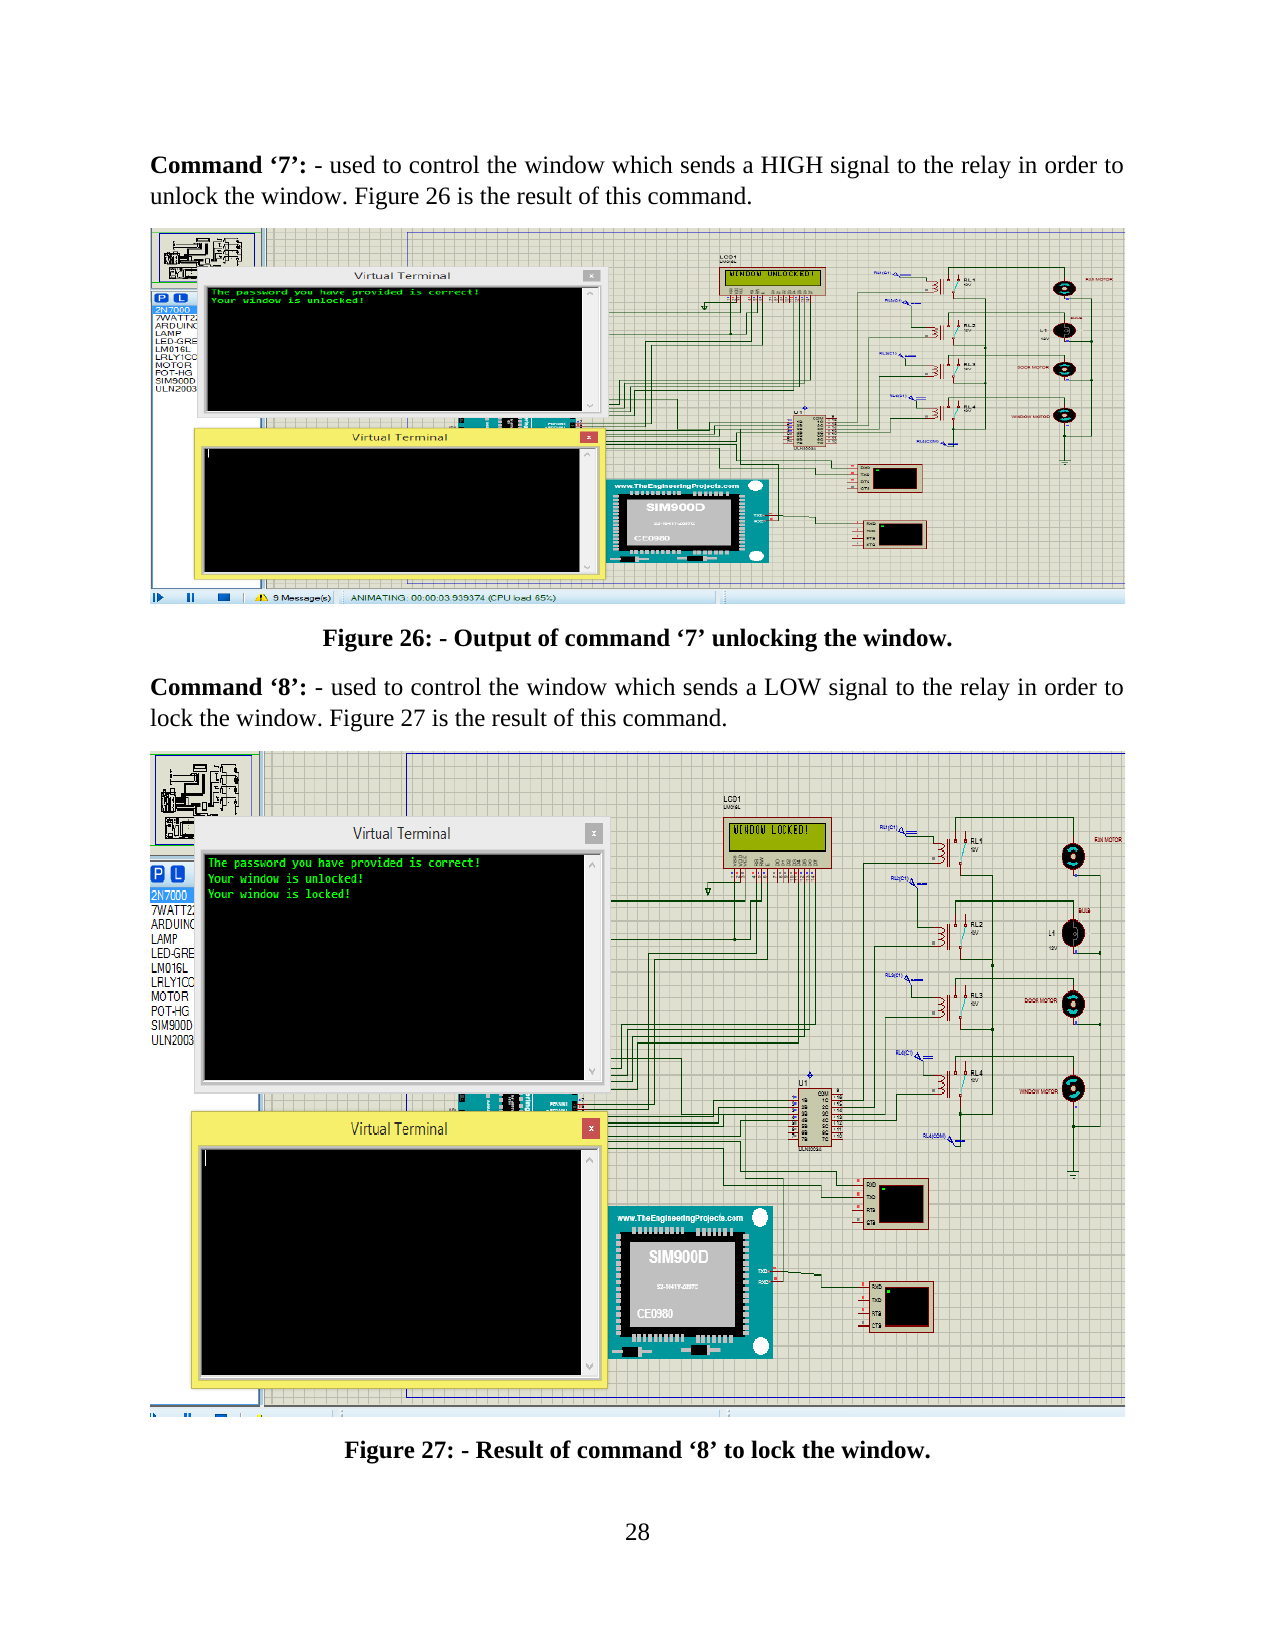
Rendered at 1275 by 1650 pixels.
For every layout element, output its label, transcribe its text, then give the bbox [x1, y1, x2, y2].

text Command ‘8’: - used to control the window which sends a LOW signal to the relay in order to lock the window. Figure 27 is the result of this command. [150, 672, 1125, 732]
picture [150, 228, 1125, 604]
text Figure 26: - Output of command ‘7’ unlocking the window. [150, 623, 1125, 651]
text Figure 27: - Result of command ‘8’ to lock the window. [150, 1436, 1125, 1464]
picture [150, 751, 1125, 1417]
text Command ‘7’: - used to control the window which sends a HIGH signal to the relay in order to unlock the window. Figure 26 is the result of this command. [150, 150, 1125, 210]
